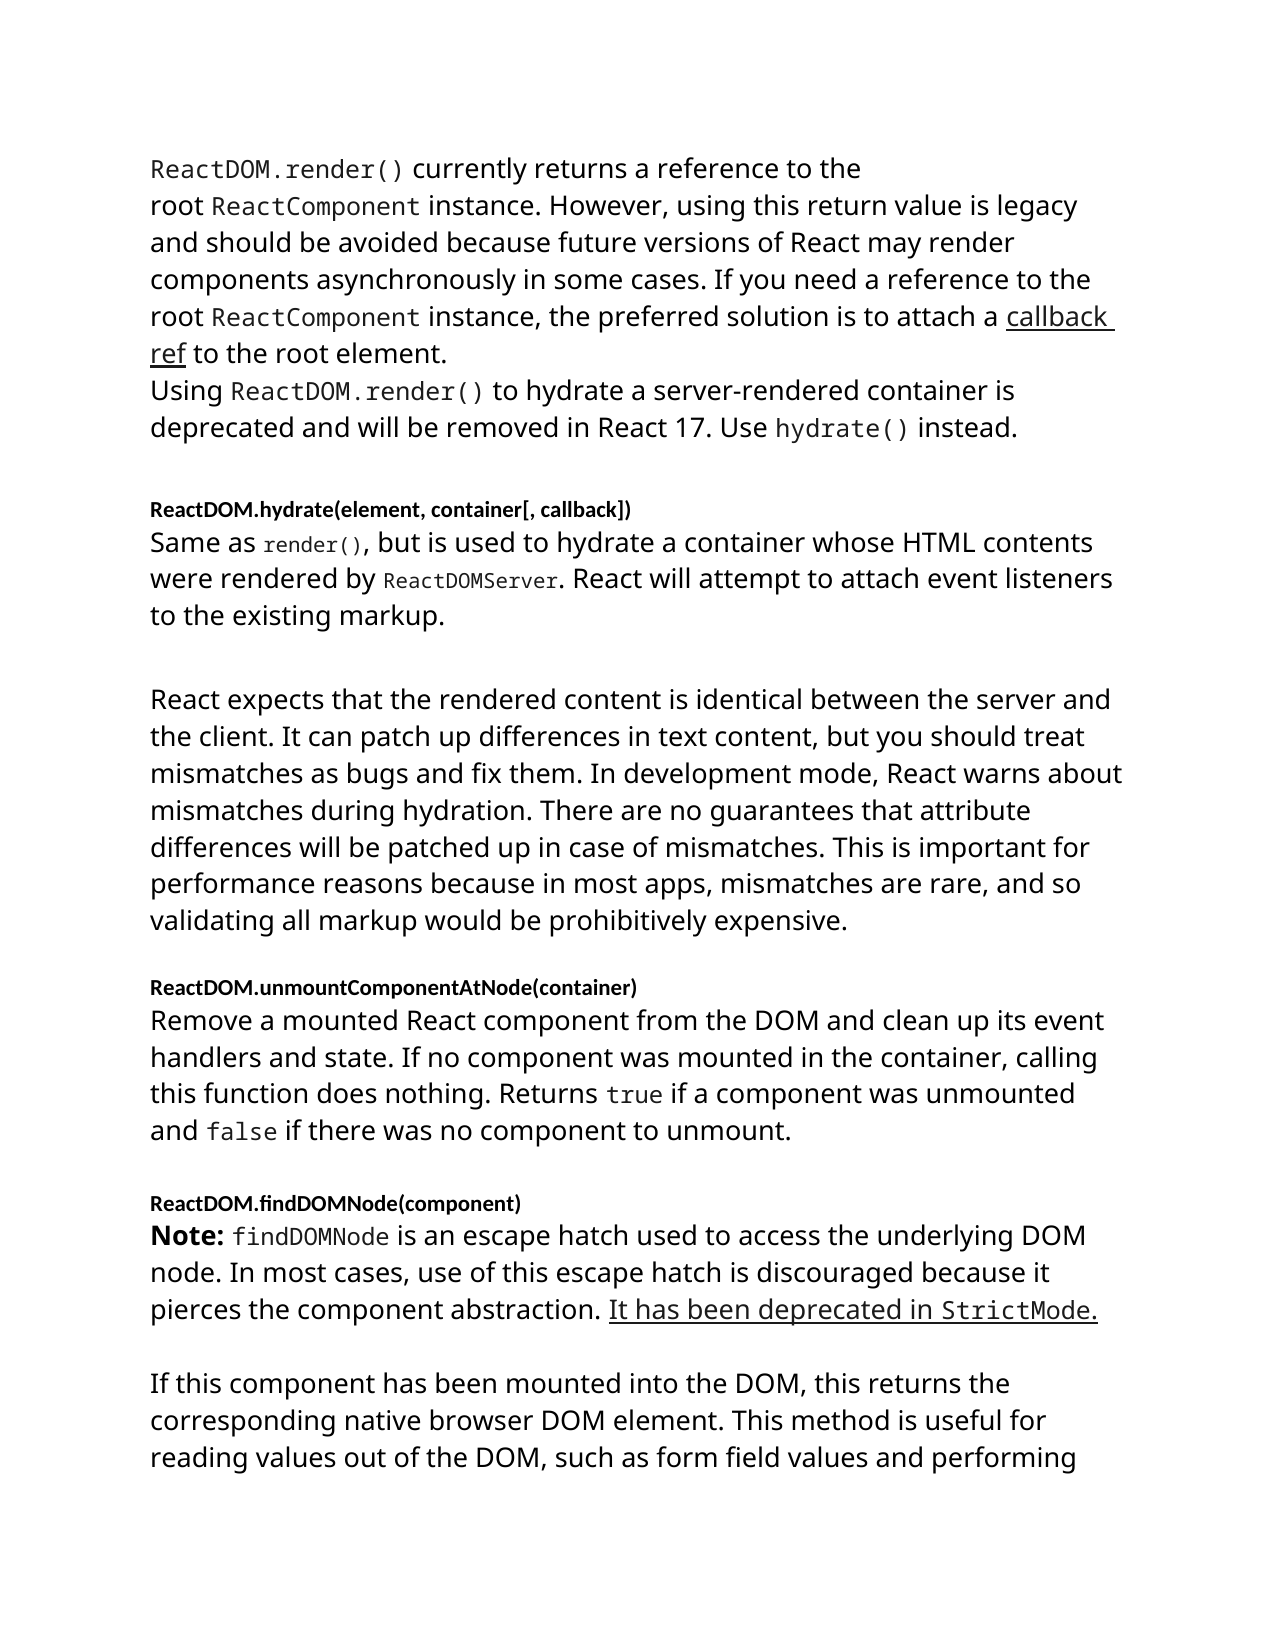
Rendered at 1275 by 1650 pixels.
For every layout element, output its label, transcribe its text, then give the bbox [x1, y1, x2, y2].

text ReactDOM.render() currently returns a reference to the root ReactComponent instance. However, using this return value is legacy and should be avoided because future versions of React may render components asynchronously in some cases. If you need a reference to the root ReactComponent instance, the preferred solution is to attach a callback ref to the root element. [150, 150, 1125, 371]
text ReactDOM.unmountComponentAtNode(container) [150, 970, 1125, 1001]
text Remove a mounted React component from the DOM and clean up its event handlers and state. If no component was mounted in the container, calling this function does nothing. Returns true if a component was unmounted and false if there was no component to unmount. [150, 1001, 1125, 1149]
text Note: findDOMNode is an escape hatch used to access the underlying DOM node. In most cases, use of this escape hatch is discouraged because it pierces the component abstraction. It has been deprecated in StrictMode. [150, 1217, 1125, 1327]
text React expects that the rendered content is identical between the server and the client. It can patch up differences in text content, but you should treat mismatches as bugs and fix them. In development mode, React warns about mismatches during hydration. There are no guarantees that attribute differences will be patched up in case of mismatches. This is important for performance reasons because in most apps, mismatches are rare, and so validating all markup would be prohibitively expensive. [150, 681, 1125, 939]
text ReactDOM.findDOMNode(component) [150, 1186, 1125, 1217]
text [150, 1364, 1125, 1475]
text Same as render(), but is used to hydrate a container whose HTML contents were rendered by ReactDOMServer. React will attempt to attach event listeners to the existing markup. [150, 523, 1125, 634]
text Using ReactDOM.render() to hydrate a server-rendered container is deprecated and will be removed in React 17. Use hydrate() instead. [150, 371, 1125, 445]
text ReactDOM.hydrate(element, container[, callback]) [150, 492, 1125, 523]
